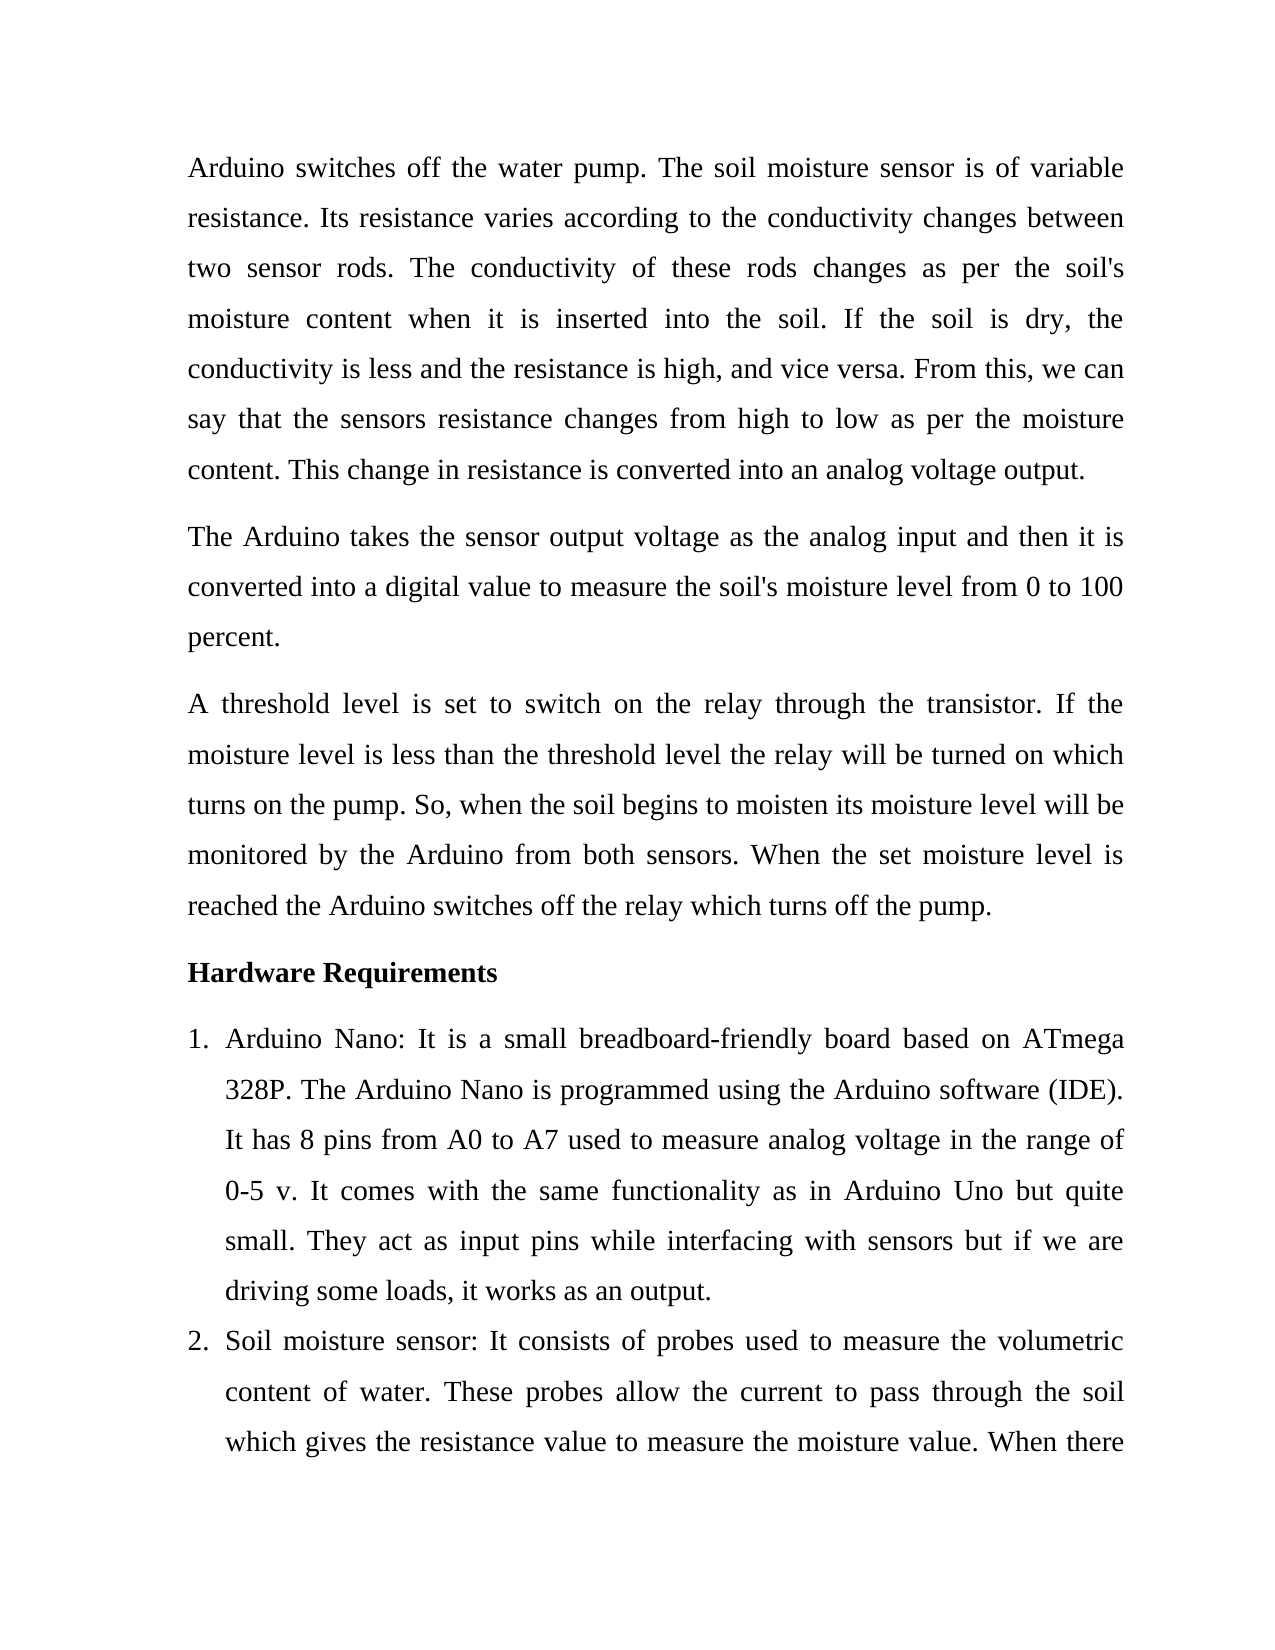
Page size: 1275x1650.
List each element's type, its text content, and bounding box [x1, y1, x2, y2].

text The Arduino takes the sensor output voltage as the analog input and then it is converted into a digital value to measure the soil's moisture level from 0 to 100 percent. [187, 519, 1126, 653]
text A threshold level is set to switch on the relay through the transistor. If the moisture level is less than the threshold level the relay will be turned on which turns on the pump. So, when the soil begins to moisten its moisture level will be monitored by the Arduino from both sensors. When the set moisture level is reached the Arduino switches off the relay which turns off the pump. [187, 686, 1126, 921]
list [187, 1323, 1126, 1458]
text Hardware Requirements [187, 955, 1126, 988]
list Arduino Nano: It is a small breadboard-friendly board based on ATmega 328P. The Arduino Nano is programmed using the Arduino software (IDE). It has 8 pins from A0 to A7 used to measure analog voltage in the range of 0-5 v. It comes with the same functionality as in Arduino Uno but quite small. They act as input pins while interfacing with sensors but if we are driving some loads, it works as an output. [187, 1022, 1126, 1307]
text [187, 150, 1126, 485]
